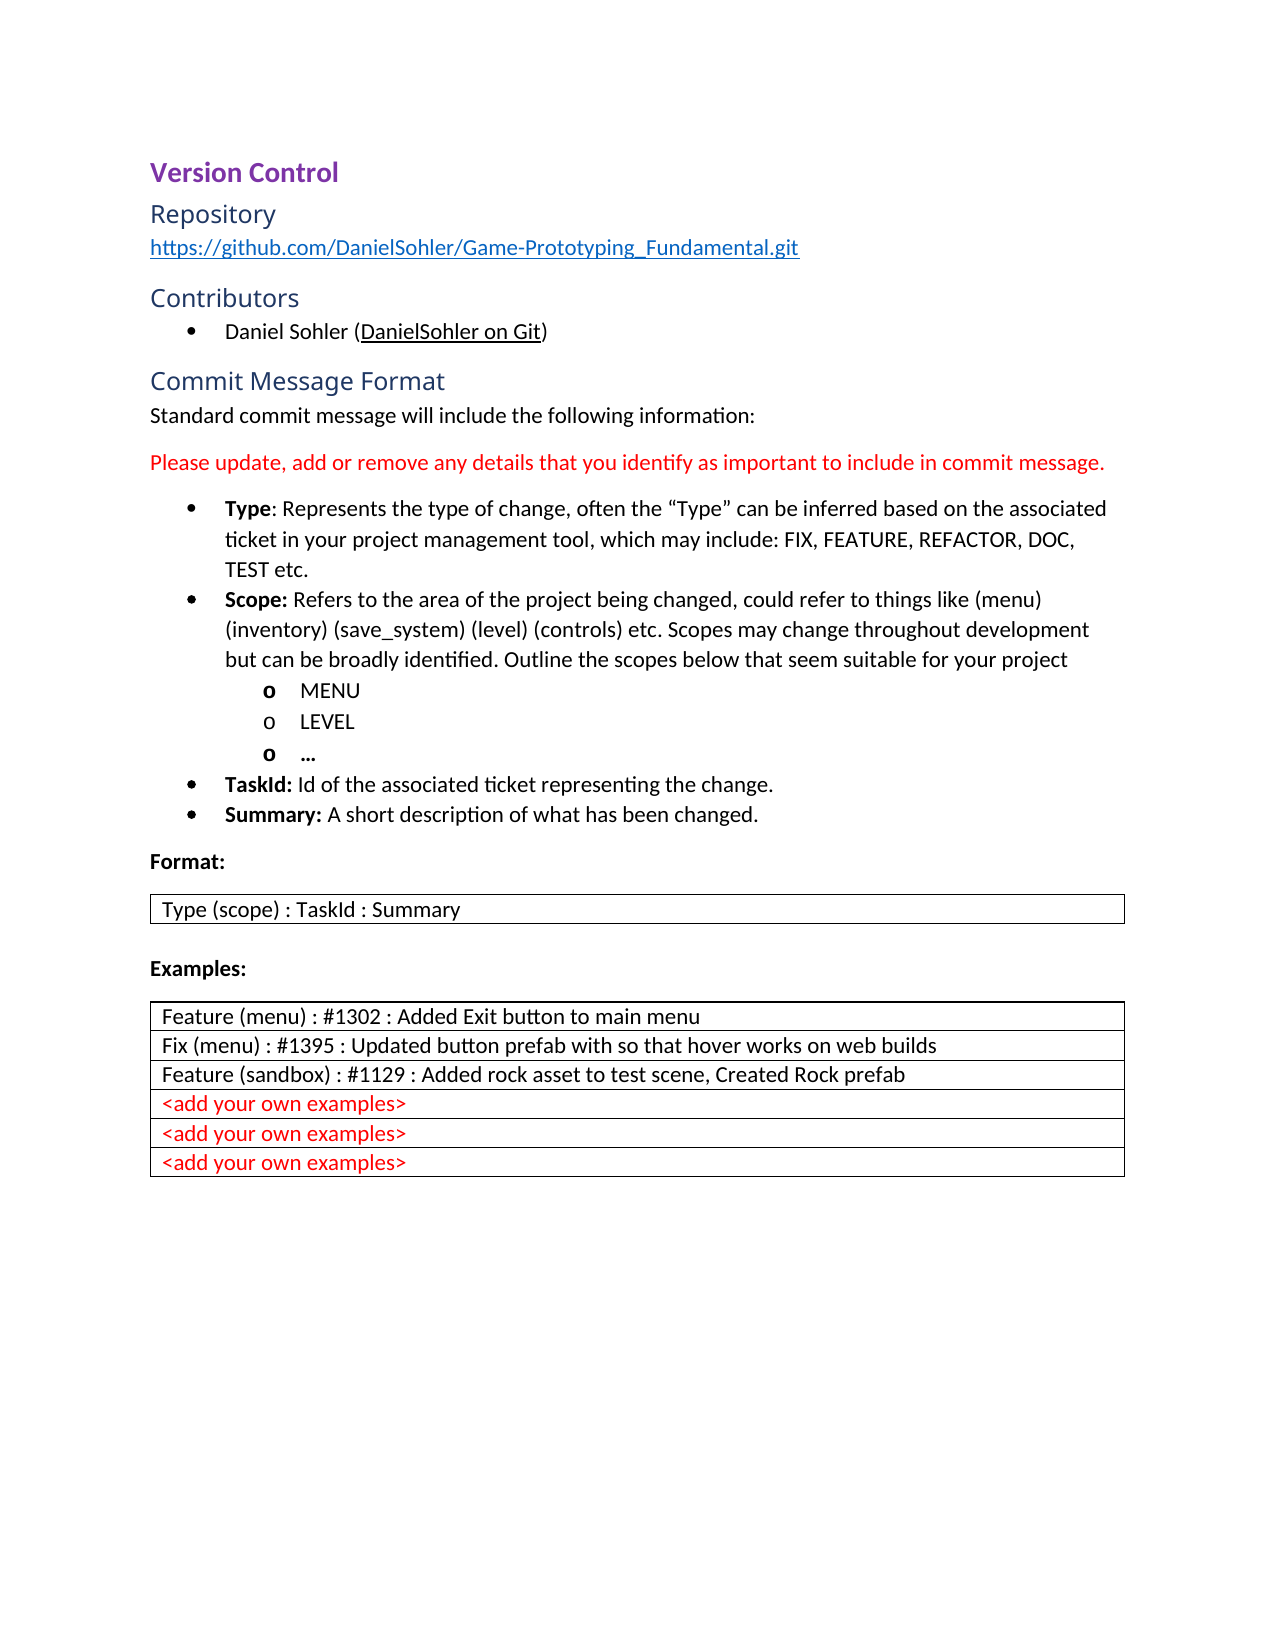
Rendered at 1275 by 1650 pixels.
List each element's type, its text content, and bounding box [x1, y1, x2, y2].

subtitle Commit Message Format [150, 364, 1125, 398]
list Summary: A short description of what has been changed. [187, 800, 1125, 828]
table_header Type (scope) : TaskId : Summary [151, 895, 1124, 923]
subtitle Repository [150, 197, 1125, 231]
table_cell Fix (menu) : #1395 : Updated button prefab with so that hover works on web builds [151, 1031, 1124, 1059]
list Daniel Sohler (DanielSohler on Git) [187, 317, 1125, 345]
text https://github.com/DanielSohler/Game-Prototyping_Fundamental.git [150, 233, 1125, 262]
subtitle Version Control [150, 154, 1125, 190]
list LEVEL [262, 707, 1125, 736]
list … [262, 739, 1125, 768]
list Scope: Refers to the area of the project being changed, could refer to things like (menu) (inventory) (save_system) (level) (controls) etc. Scopes may change throughout development but can be broadly identified. Outline the scopes below that seem suitable for your project [187, 585, 1125, 674]
table_cell Feature (sandbox) : #1129 : Added rock asset to test scene, Created Rock prefab [151, 1061, 1124, 1088]
list MENU [262, 676, 1125, 705]
text Please update, add or remove any details that you identify as important to include in commit message. [150, 448, 1125, 476]
text Format: [150, 847, 1125, 875]
table_cell <add your own examples> [151, 1119, 1124, 1147]
list Type: Represents the type of change, often the “Type” can be inferred based on the associated ticket in your project management tool, which may include: FIX, FEATURE, REFACTOR, DOC, TEST etc. [187, 494, 1125, 583]
subtitle Contributors [150, 280, 1125, 314]
table_cell <add your own examples> [151, 1090, 1124, 1118]
text Examples: [150, 924, 1125, 982]
table_cell <add your own examples> [151, 1148, 1124, 1176]
table_header Feature (menu) : #1302 : Added Exit button to main menu [151, 1003, 1124, 1030]
text Standard commit message will include the following information: [150, 401, 1125, 429]
list TaskId: Id of the associated ticket representing the change. [187, 770, 1125, 798]
